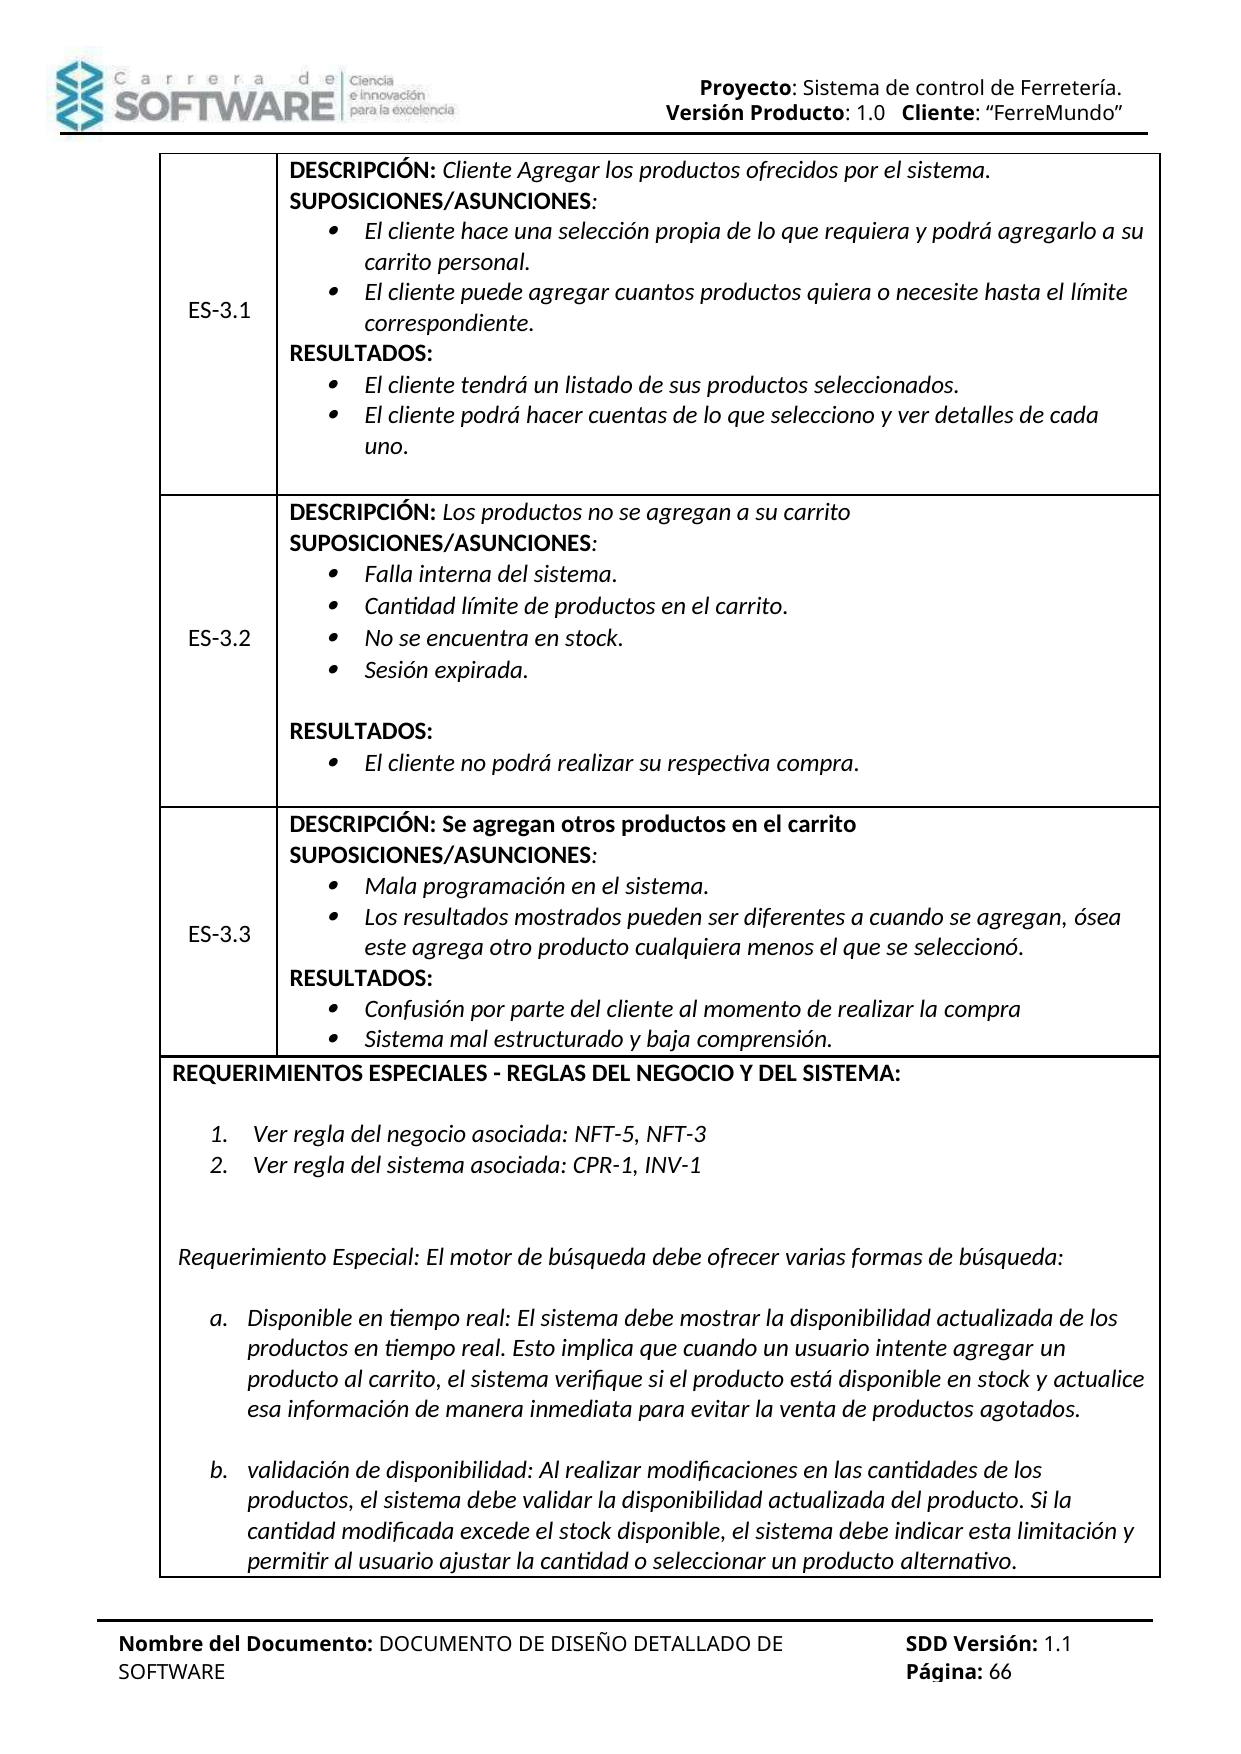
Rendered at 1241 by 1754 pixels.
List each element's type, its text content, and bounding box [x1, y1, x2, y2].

table_cell DESCRIPCIÓN: Se agregan otros productos en el carrito SUPOSICIONES/ASUNCIONES: Mala programación en el sistema. Los resultados mostrados pueden ser diferentes a cuando se agregan, ósea este agrega otro producto cualquiera menos el que se seleccionó. RESULTADOS: Confusión por parte del cliente al momento de realizar la compra Sistema mal estructurado y baja comprensión. [278, 808, 1159, 1055]
table_header ES-3.1 [161, 154, 276, 494]
table_cell ES-3.2 [161, 496, 276, 806]
picture [46, 46, 460, 143]
table_cell DESCRIPCIÓN: Los productos no se agregan a su carrito SUPOSICIONES/ASUNCIONES: Falla interna del sistema. Cantidad límite de productos en el carrito. No se encuentra en stock. Sesión expirada. RESULTADOS: El cliente no podrá realizar su respectiva compra. [278, 496, 1159, 806]
table_cell ES-3.3 [161, 808, 276, 1055]
table_header DESCRIPCIÓN: Cliente Agregar los productos ofrecidos por el sistema. SUPOSICIONES/ASUNCIONES: El cliente hace una selección propia de lo que requiera y podrá agregarlo a su carrito personal. El cliente puede agregar cuantos productos quiera o necesite hasta el límite correspondiente. RESULTADOS: El cliente tendrá un listado de sus productos seleccionados. El cliente podrá hacer cuentas de lo que selecciono y ver detalles de cada uno. [278, 154, 1159, 494]
table_cell REQUERIMIENTOS ESPECIALES - REGLAS DEL NEGOCIO Y DEL SISTEMA: Ver regla del negocio asociada: NFT-5, NFT-3 Ver regla del sistema asociada: CPR-1, INV-1 Requerimiento Especial: El motor de búsqueda debe ofrecer varias formas de búsqueda: Disponible en tiempo real: El sistema debe mostrar la disponibilidad actualizada de los productos en tiempo real. Esto implica que cuando un usuario intente agregar un producto al carrito, el sistema verifique si el producto está disponible en stock y actualice esa información de manera inmediata para evitar la venta de productos agotados. validación de disponibilidad: Al realizar modificaciones en las cantidades de los productos, el sistema debe validar la disponibilidad actualizada del producto. Si la cantidad modificada excede el stock disponible, el sistema debe indicar esta limitación y permitir al usuario ajustar la cantidad o seleccionar un producto alternativo. [161, 1058, 1159, 1576]
